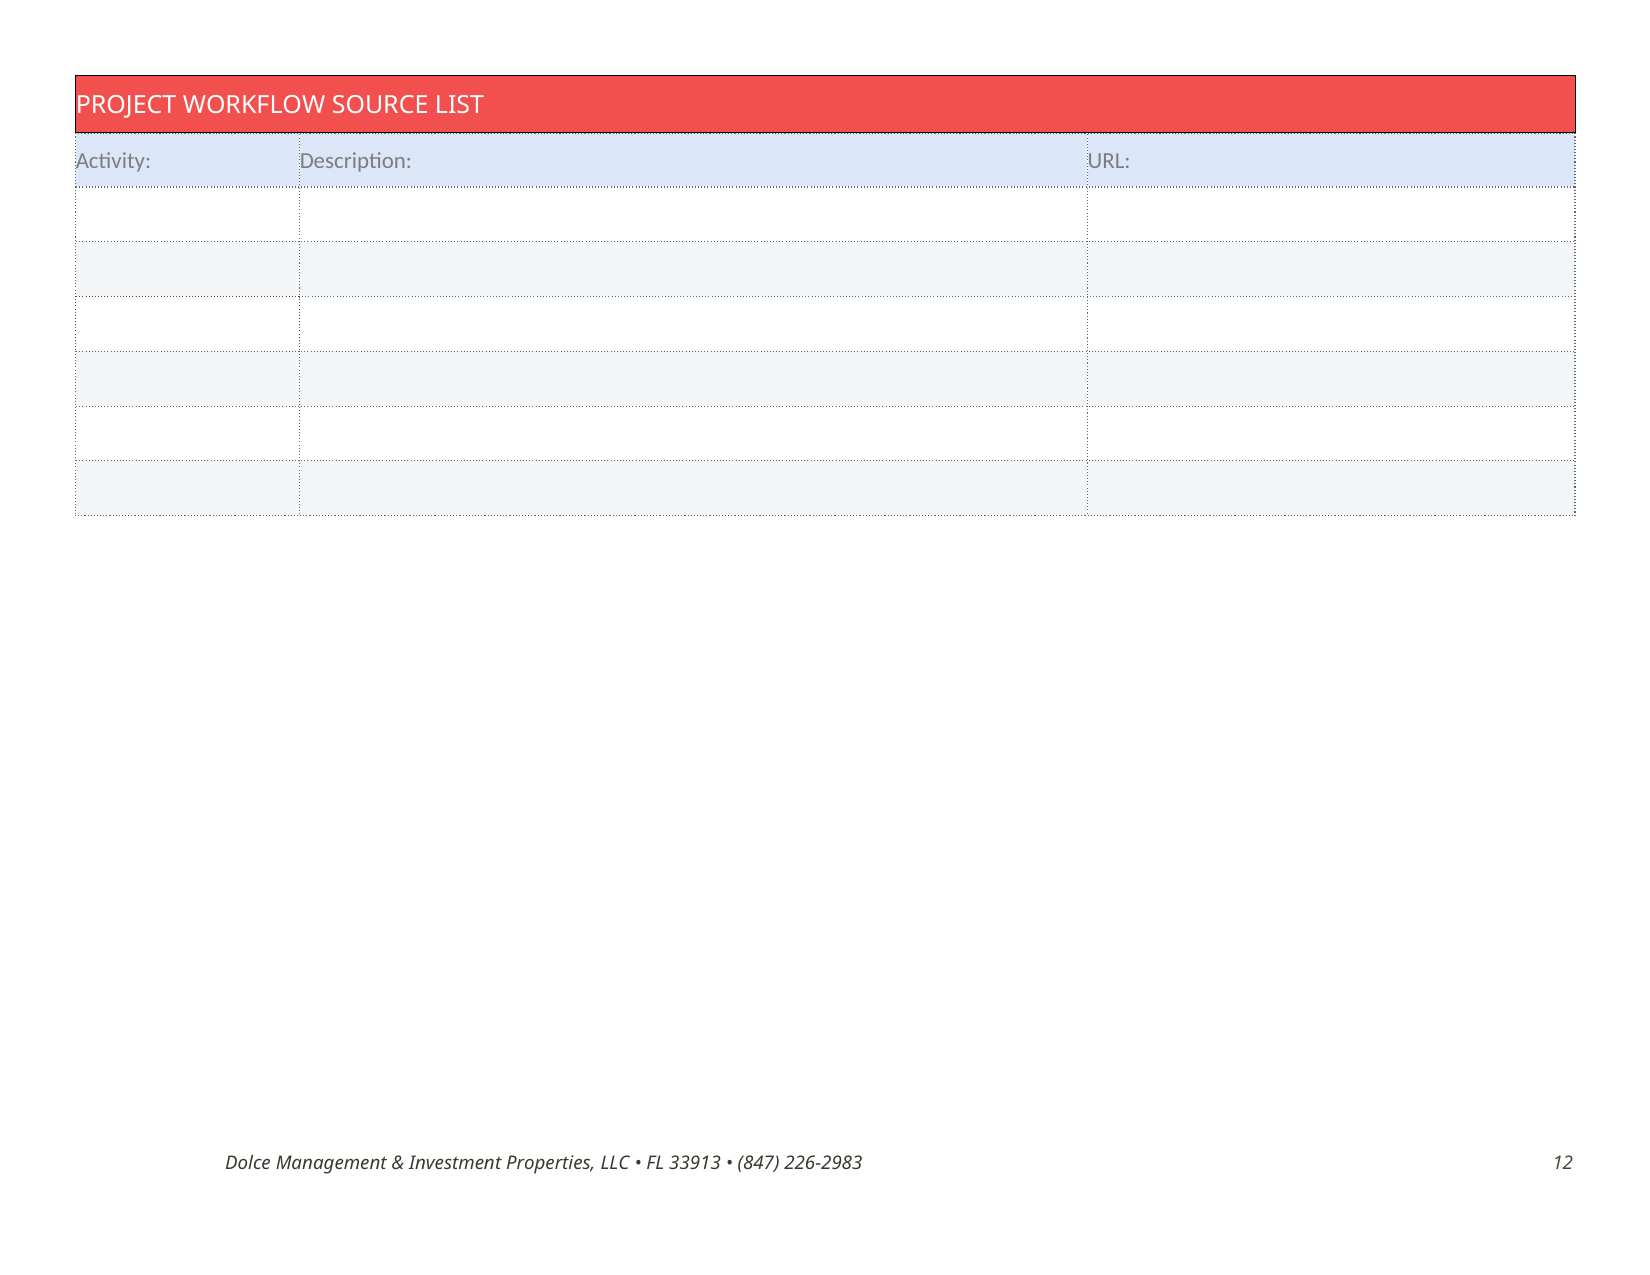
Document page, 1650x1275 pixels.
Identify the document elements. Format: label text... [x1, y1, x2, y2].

table_cell [1088, 351, 1575, 406]
table_cell [1088, 296, 1575, 351]
table_cell [76, 186, 299, 241]
table_header URL: [1088, 133, 1575, 186]
table_cell [300, 460, 1087, 515]
table_cell [76, 241, 299, 296]
table_cell [76, 351, 299, 406]
table_cell [76, 406, 299, 460]
table_cell [300, 406, 1087, 460]
table_cell [300, 351, 1087, 406]
table_header PROJECT WORKFLOW SOURCE LIST [76, 76, 1575, 132]
table_cell [300, 186, 1087, 241]
table_cell [1088, 241, 1575, 296]
table_cell [76, 296, 299, 351]
table_cell [76, 460, 299, 515]
table_header Description: [300, 133, 1087, 186]
table_header Activity: [76, 133, 299, 186]
table_cell [300, 241, 1087, 296]
table_cell [1088, 460, 1575, 515]
table_cell [1088, 406, 1575, 460]
table_cell [300, 296, 1087, 351]
table_cell [1088, 186, 1575, 241]
